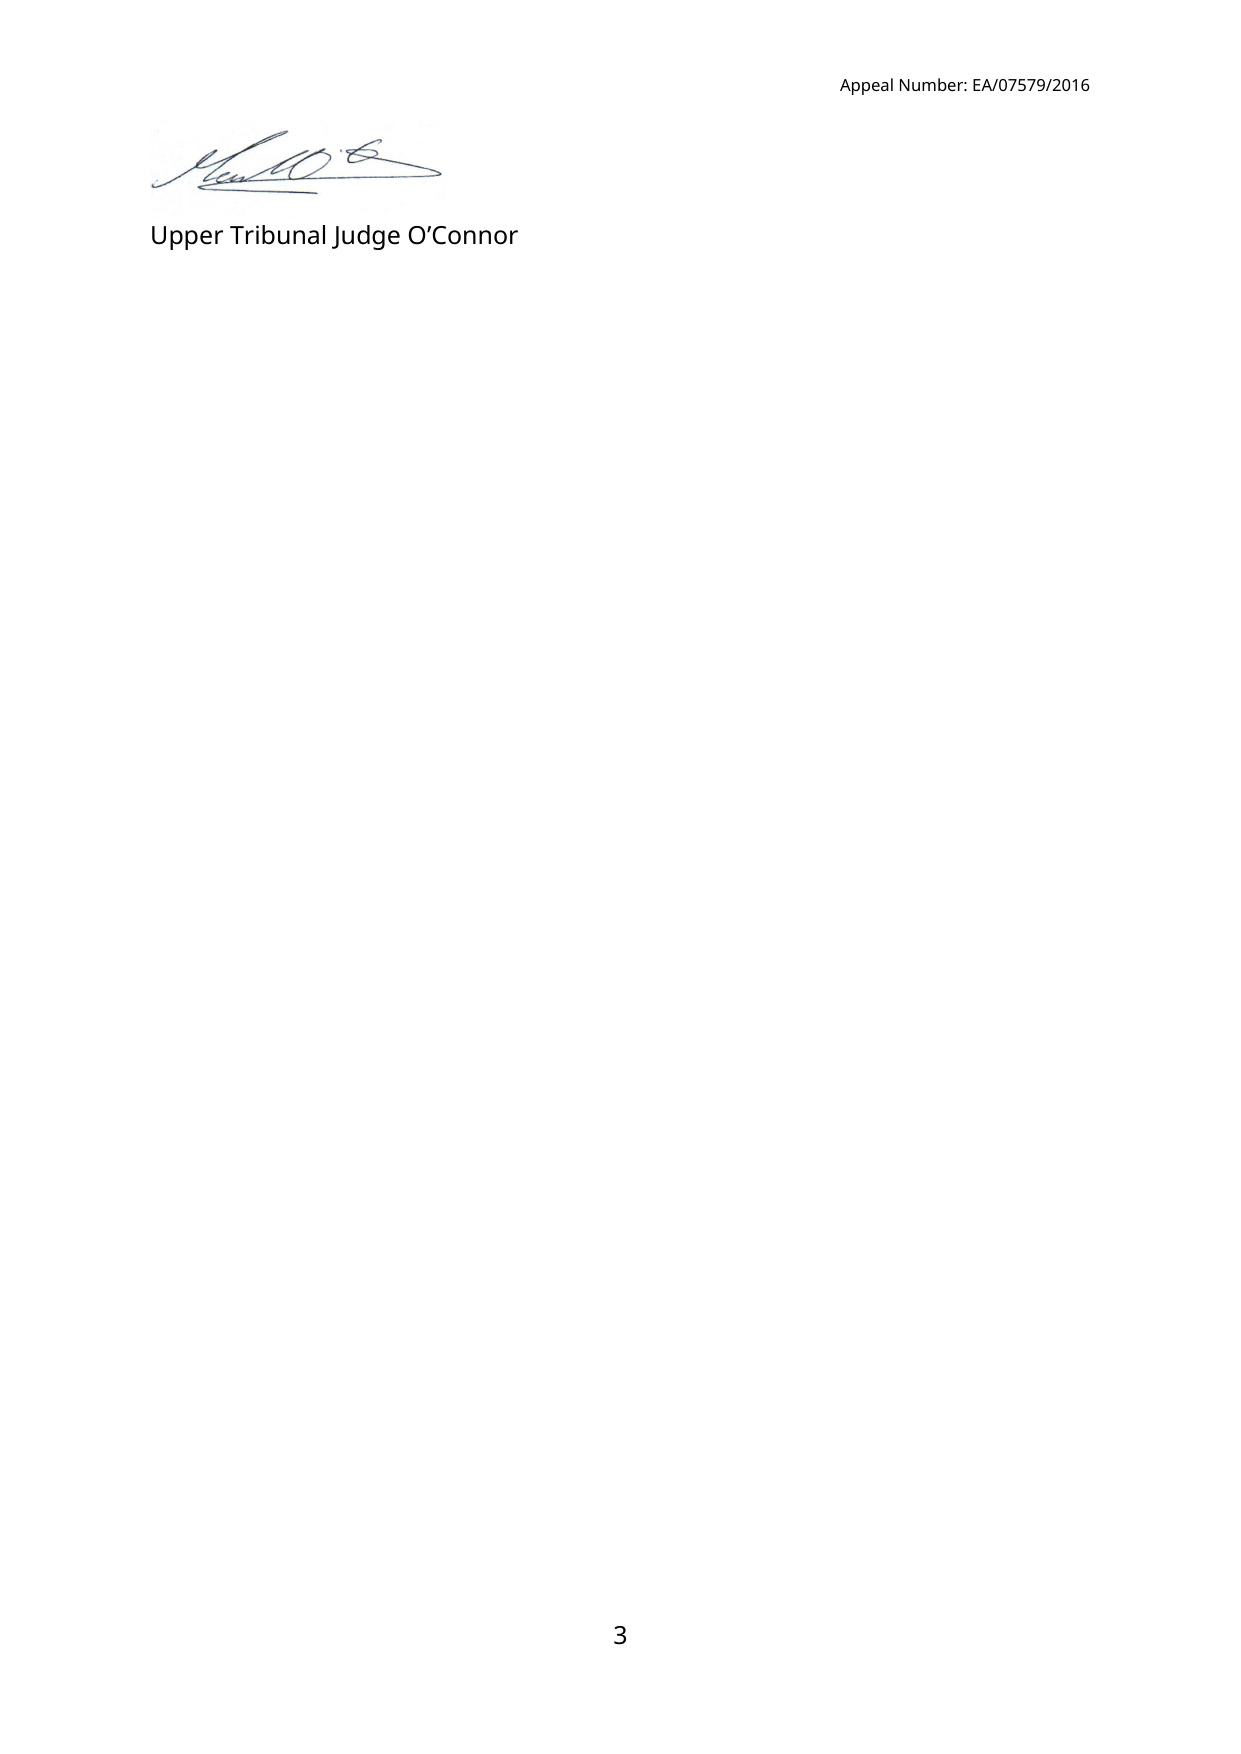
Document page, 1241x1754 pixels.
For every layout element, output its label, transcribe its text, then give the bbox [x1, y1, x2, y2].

text Upper Tribunal Judge O’Connor [150, 218, 1090, 252]
